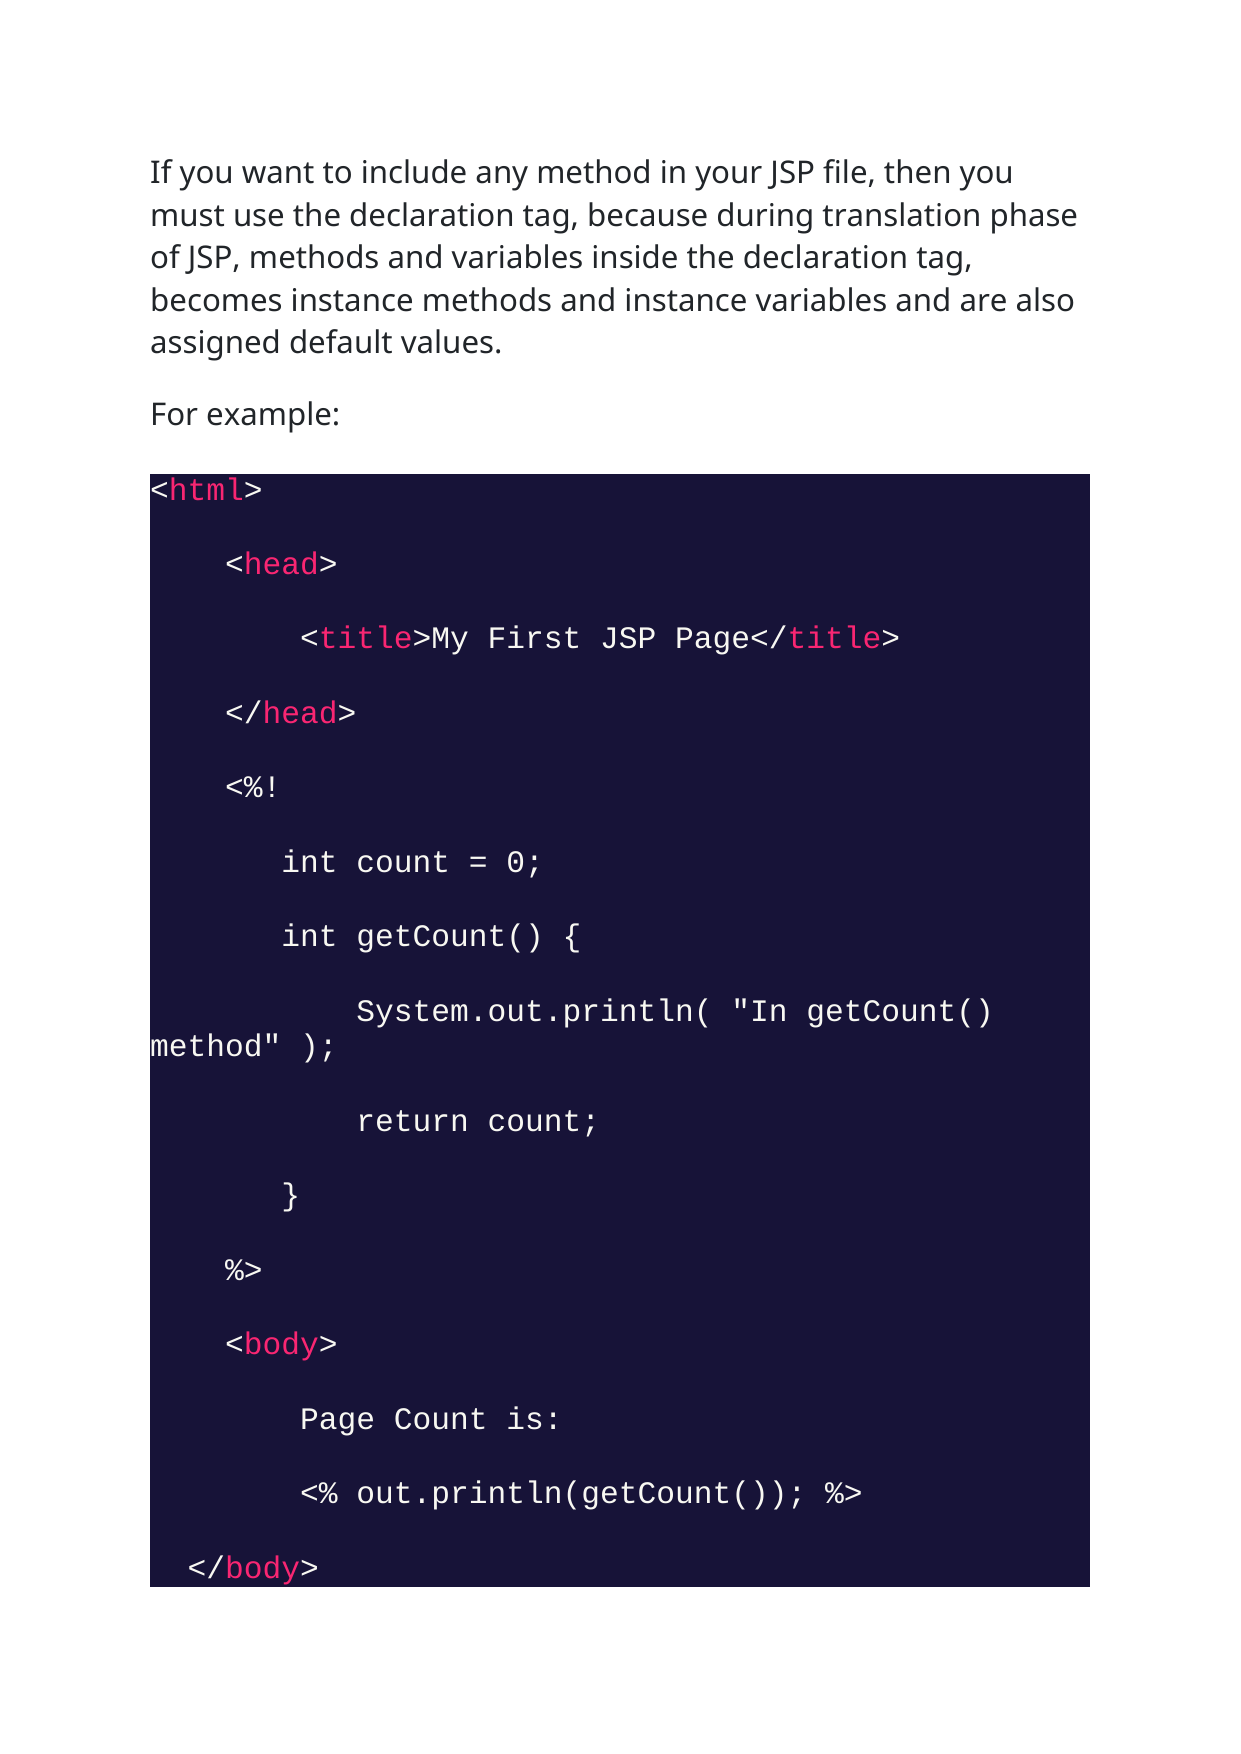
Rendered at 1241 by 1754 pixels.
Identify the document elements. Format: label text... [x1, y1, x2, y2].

text int getCount() { [150, 921, 1090, 956]
text %> [150, 1254, 1090, 1289]
text Page Count is: [150, 1403, 1090, 1438]
text <% out.println(getCount()); %> [150, 1477, 1090, 1513]
text If you want to include any method in your JSP file, then you must use the declaration tag, because during translation phase of JSP, methods and variables inside the declaration tag, becomes instance methods and instance variables and are also assigned default values. [150, 150, 1090, 363]
text return count; [150, 1105, 1090, 1141]
text <head> [150, 548, 1090, 584]
text </body> [150, 1552, 1090, 1587]
text <body> [150, 1328, 1090, 1364]
text <%! [150, 772, 1090, 807]
text </head> [150, 697, 1090, 733]
text int count = 0; [150, 846, 1090, 882]
text <html> [150, 474, 1090, 509]
text <title>My First JSP Page</title> [150, 623, 1090, 658]
text } [150, 1179, 1090, 1215]
text System.out.println( "In getCount() method" ); [150, 995, 1090, 1066]
text For example: [150, 392, 1090, 435]
